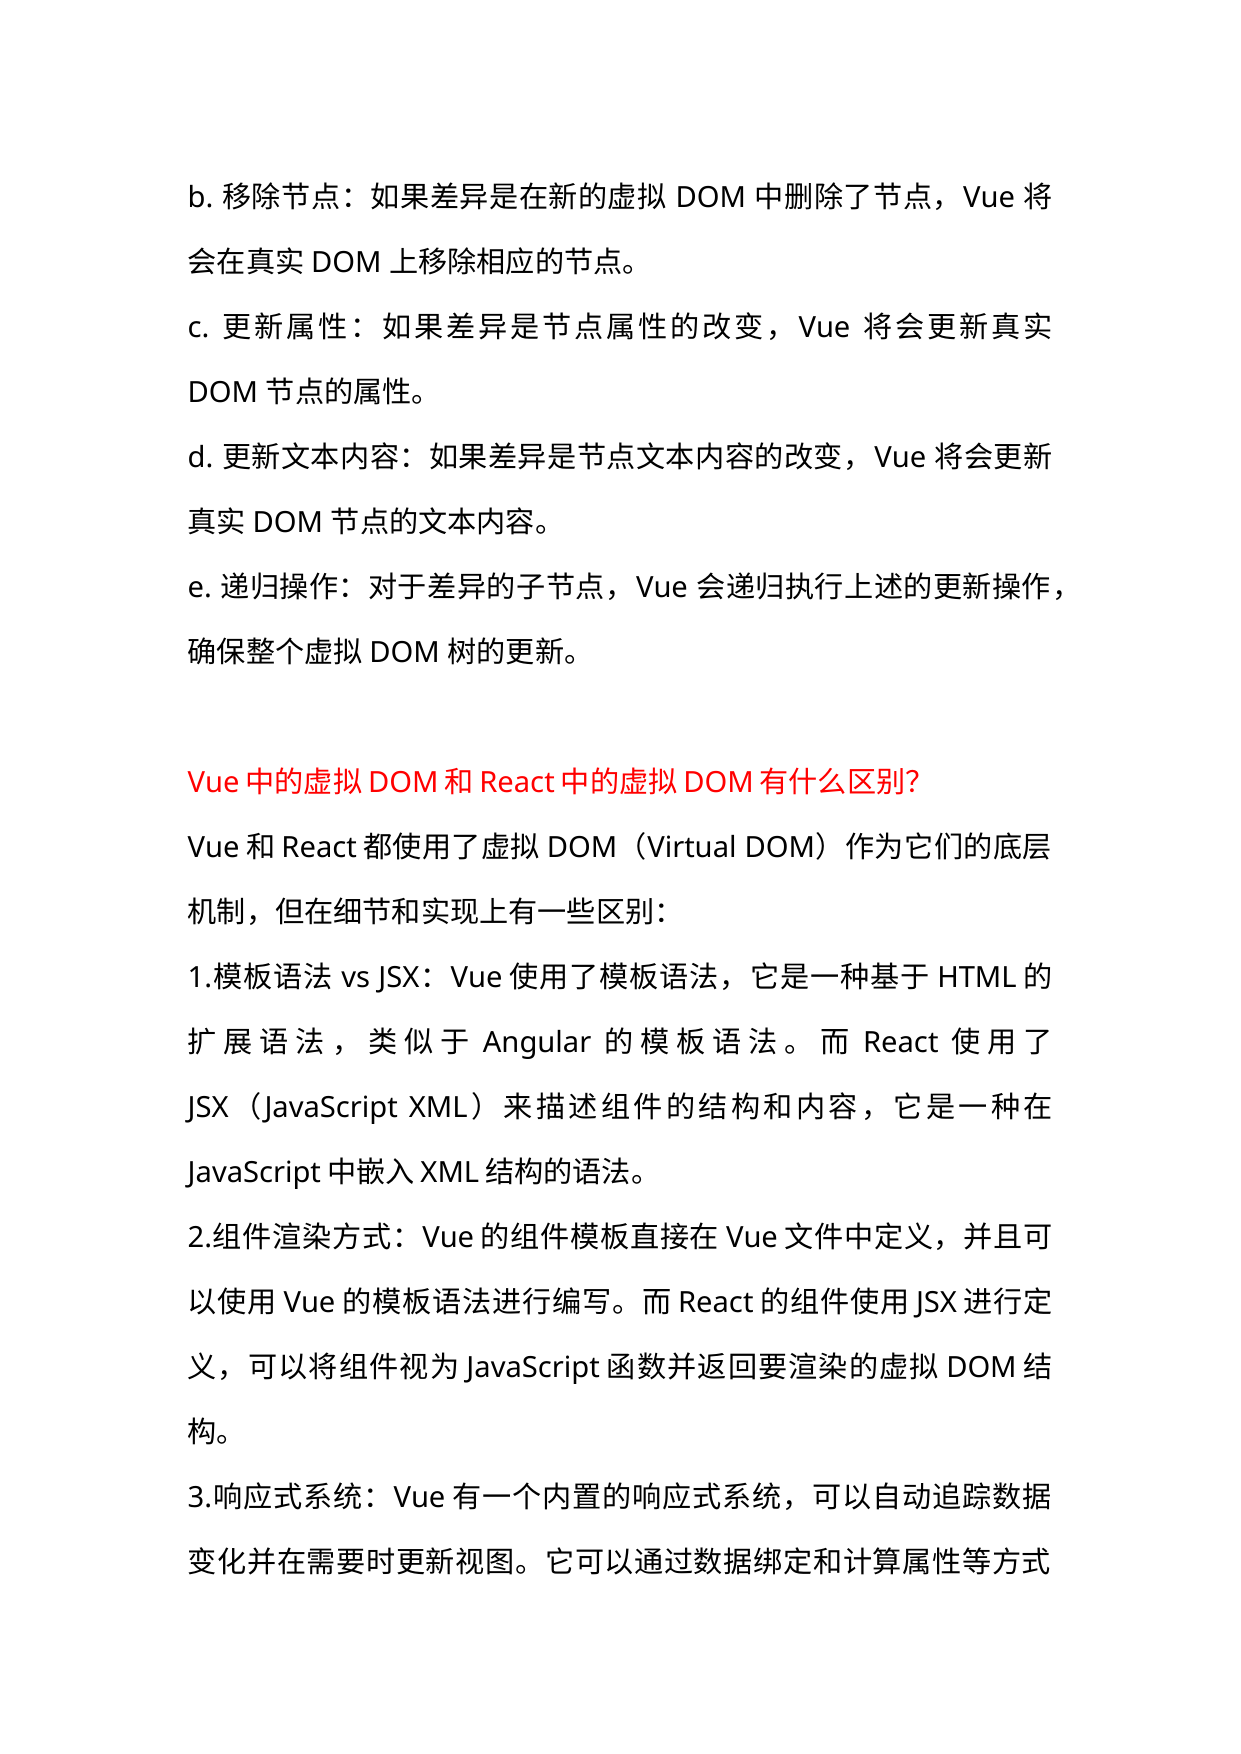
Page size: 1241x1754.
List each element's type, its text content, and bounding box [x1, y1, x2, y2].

text Vue中的虚拟DOM和React中的虚拟DOM有什么区别？ [187, 747, 1053, 812]
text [187, 1462, 1053, 1592]
text 1.模板语法 vs JSX：Vue使用了模板语法，它是一种基于HTML的扩展语法，类似于Angular的模板语法。而React使用了JSX（JavaScript XML）来描述组件的结构和内容，它是一种在JavaScript中嵌入XML结构的语法。 [187, 942, 1053, 1202]
text e. 递归操作：对于差异的子节点，Vue 会递归执行上述的更新操作，确保整个虚拟 DOM 树的更新。 [187, 552, 1053, 682]
text d. 更新文本内容：如果差异是节点文本内容的改变，Vue 将会更新真实 DOM 节点的文本内容。 [187, 422, 1053, 552]
text b. 移除节点：如果差异是在新的虚拟 DOM 中删除了节点，Vue 将会在真实 DOM 上移除相应的节点。 [187, 162, 1053, 292]
text c. 更新属性：如果差异是节点属性的改变，Vue 将会更新真实 DOM 节点的属性。 [187, 292, 1053, 422]
text 2.组件渲染方式：Vue的组件模板直接在Vue文件中定义，并且可以使用Vue的模板语法进行编写。而React的组件使用JSX进行定义，可以将组件视为JavaScript函数并返回要渲染的虚拟DOM结构。 [187, 1202, 1053, 1462]
text Vue和React都使用了虚拟DOM（Virtual DOM）作为它们的底层机制，但在细节和实现上有一些区别： [187, 812, 1053, 942]
